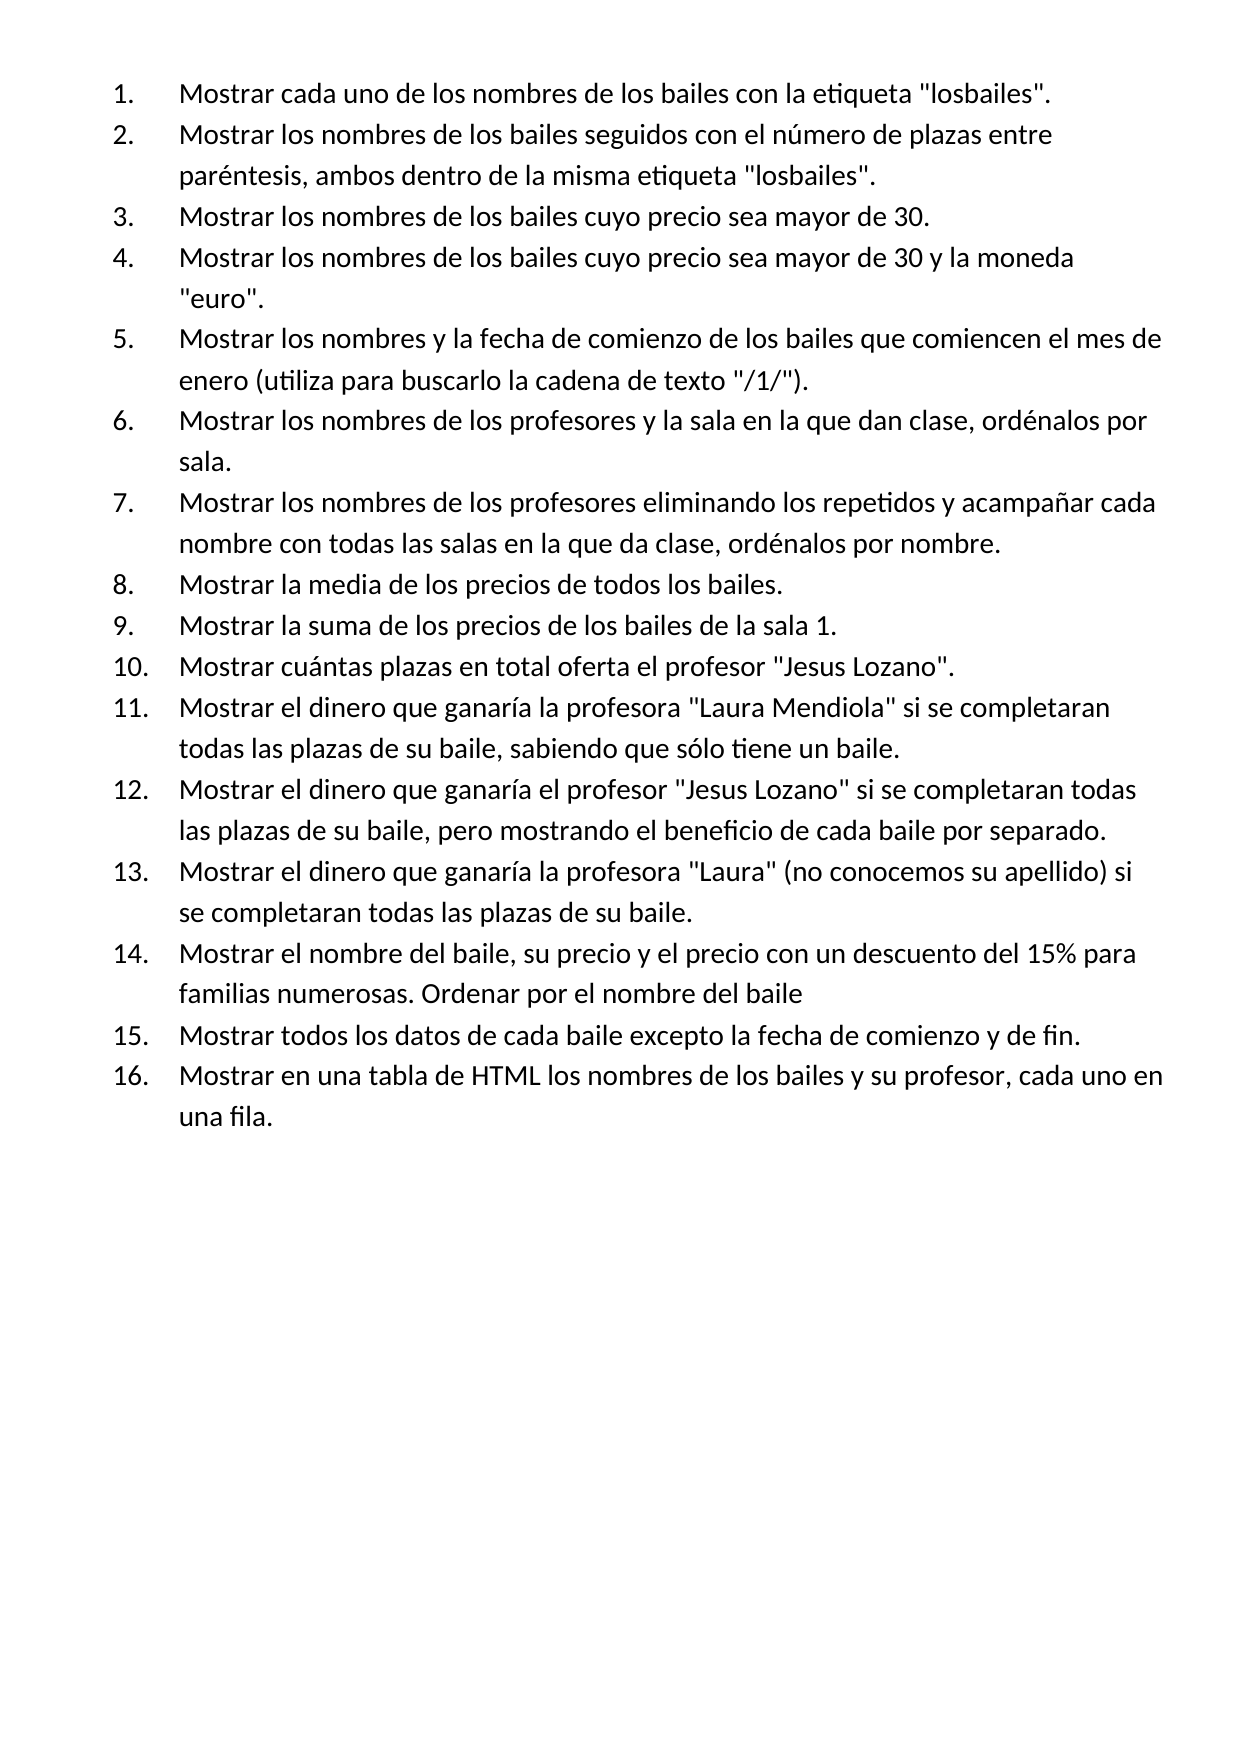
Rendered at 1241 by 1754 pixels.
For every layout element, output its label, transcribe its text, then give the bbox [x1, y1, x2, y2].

list Mostrar la suma de los precios de los bailes de la sala 1. [112, 607, 1165, 643]
list Mostrar los nombres de los bailes cuyo precio sea mayor de 30. [112, 198, 1165, 233]
list Mostrar los nombres y la fecha de comienzo de los bailes que comiencen el mes de enero (utiliza para buscarlo la cadena de texto "/1/"). [112, 321, 1165, 397]
list Mostrar el dinero que ganaría el profesor "Jesus Lozano" si se completaran todas las plazas de su baile, pero mostrando el beneficio de cada baile por separado. [112, 771, 1165, 847]
list Mostrar los nombres de los bailes cuyo precio sea mayor de 30 y la moneda "euro". [112, 239, 1165, 315]
list Mostrar los nombres de los bailes seguidos con el número de plazas entre paréntesis, ambos dentro de la misma etiqueta "losbailes". [112, 116, 1165, 192]
list Mostrar el nombre del baile, su precio y el precio con un descuento del 15% para familias numerosas. Ordenar por el nombre del baile [112, 935, 1165, 1011]
list Mostrar cada uno de los nombres de los bailes con la etiqueta "losbailes". [112, 75, 1165, 111]
list Mostrar el dinero que ganaría la profesora "Laura Mendiola" si se completaran todas las plazas de su baile, sabiendo que sólo tiene un baile. [112, 689, 1165, 766]
list Mostrar los nombres de los profesores eliminando los repetidos y acampañar cada nombre con todas las salas en la que da clase, ordénalos por nombre. [112, 484, 1165, 561]
list Mostrar el dinero que ganaría la profesora "Laura" (no conocemos su apellido) si se completaran todas las plazas de su baile. [112, 853, 1165, 929]
list Mostrar cuántas plazas en total oferta el profesor "Jesus Lozano". [112, 648, 1165, 684]
list Mostrar la media de los precios de todos los bailes. [112, 566, 1165, 602]
list Mostrar en una tabla de HTML los nombres de los bailes y su profesor, cada uno en una fila. [112, 1057, 1165, 1134]
list Mostrar los nombres de los profesores y la sala en la que dan clase, ordénalos por sala. [112, 402, 1165, 479]
list Mostrar todos los datos de cada baile excepto la fecha de comienzo y de fin. [112, 1017, 1165, 1052]
